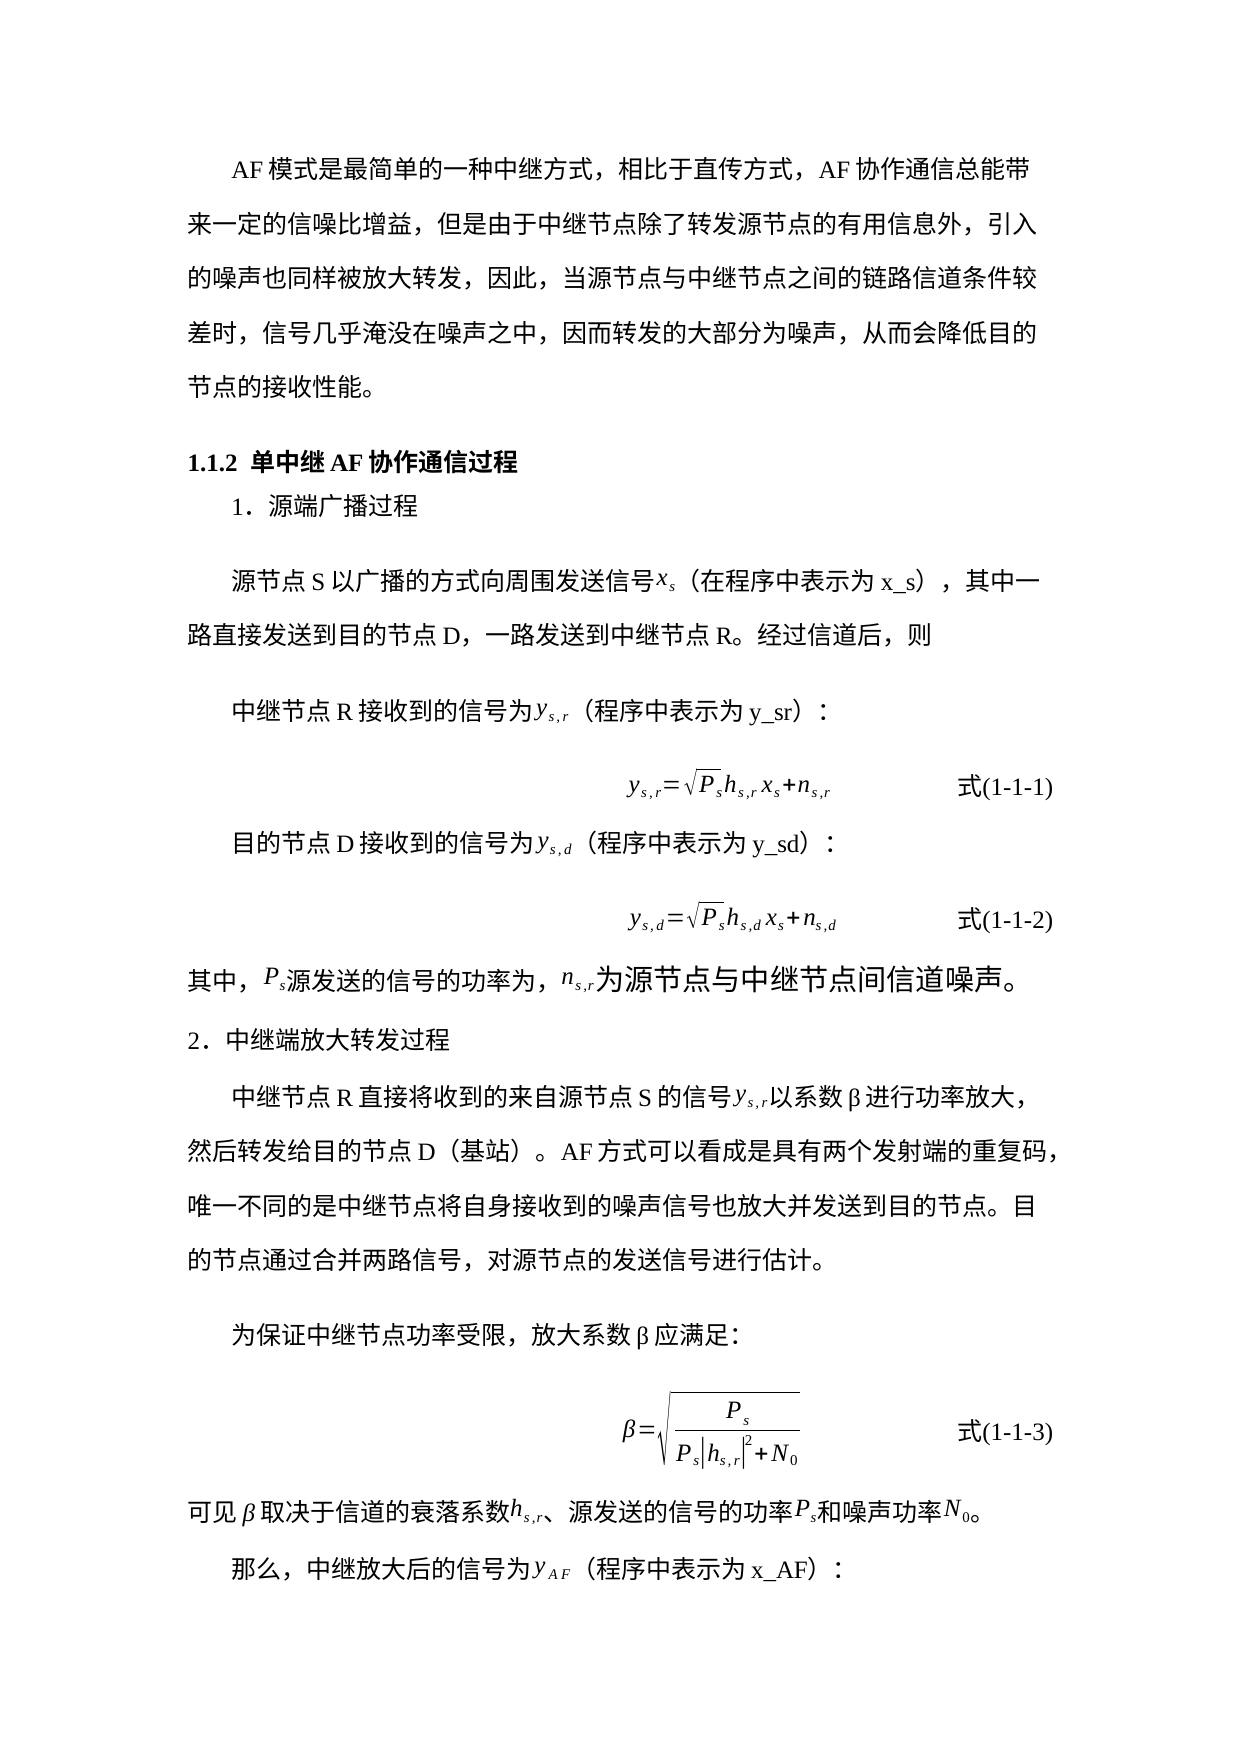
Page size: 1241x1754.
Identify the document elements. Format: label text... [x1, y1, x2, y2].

text 为保证中继节点功率受限，放大系数β应满足： [187, 1316, 1053, 1352]
text 式(1-1-3) [187, 1391, 1053, 1471]
text 2．中继端放大转发过程 [187, 1020, 1053, 1056]
text 可见β取决于信道的衰落系数、源发送的信号的功率和噪声功率。 [187, 1492, 1053, 1528]
text 中继节点R直接将收到的来自源节点S的信号以系数β进行功率放大，然后转发给目的节点D（基站）。AF方式可以看成是具有两个发射端的重复码，唯一不同的是中继节点将自身接收到的噪声信号也放大并发送到目的节点。目的节点通过合并两路信号，对源节点的发送信号进行估计。 [187, 1077, 1053, 1277]
text 1．源端广播过程 [187, 486, 1053, 522]
text 目的节点D接收到的信号为（程序中表示为y_sd）： [187, 824, 1053, 860]
text 那么，中继放大后的信号为（程序中表示为x_AF）： [187, 1549, 1053, 1586]
text 式(1-1-2) [187, 899, 1053, 936]
text AF模式是最简单的一种中继方式，相比于直传方式，AF协作通信总能带来一定的信噪比增益，但是由于中继节点除了转发源节点的有用信息外，引入的噪声也同样被放大转发，因此，当源节点与中继节点之间的链路信道条件较差时，信号几乎淹没在噪声之中，因而转发的大部分为噪声，从而会降低目的节点的接收性能。 [187, 150, 1053, 404]
text 源节点S以广播的方式向周围发送信号（在程序中表示为x_s），其中一路直接发送到目的节点D，一路发送到中继节点R。经过信道后，则 [187, 561, 1053, 652]
subtitle 1.1.2 单中继AF协作通信过程 [187, 443, 1053, 479]
text 式(1-1-1) [187, 766, 1053, 803]
text 中继节点R接收到的信号为（程序中表示为y_sr）： [187, 691, 1053, 727]
text 其中，源发送的信号的功率为，为源节点与中继节点间信道噪声。 [187, 957, 1053, 999]
